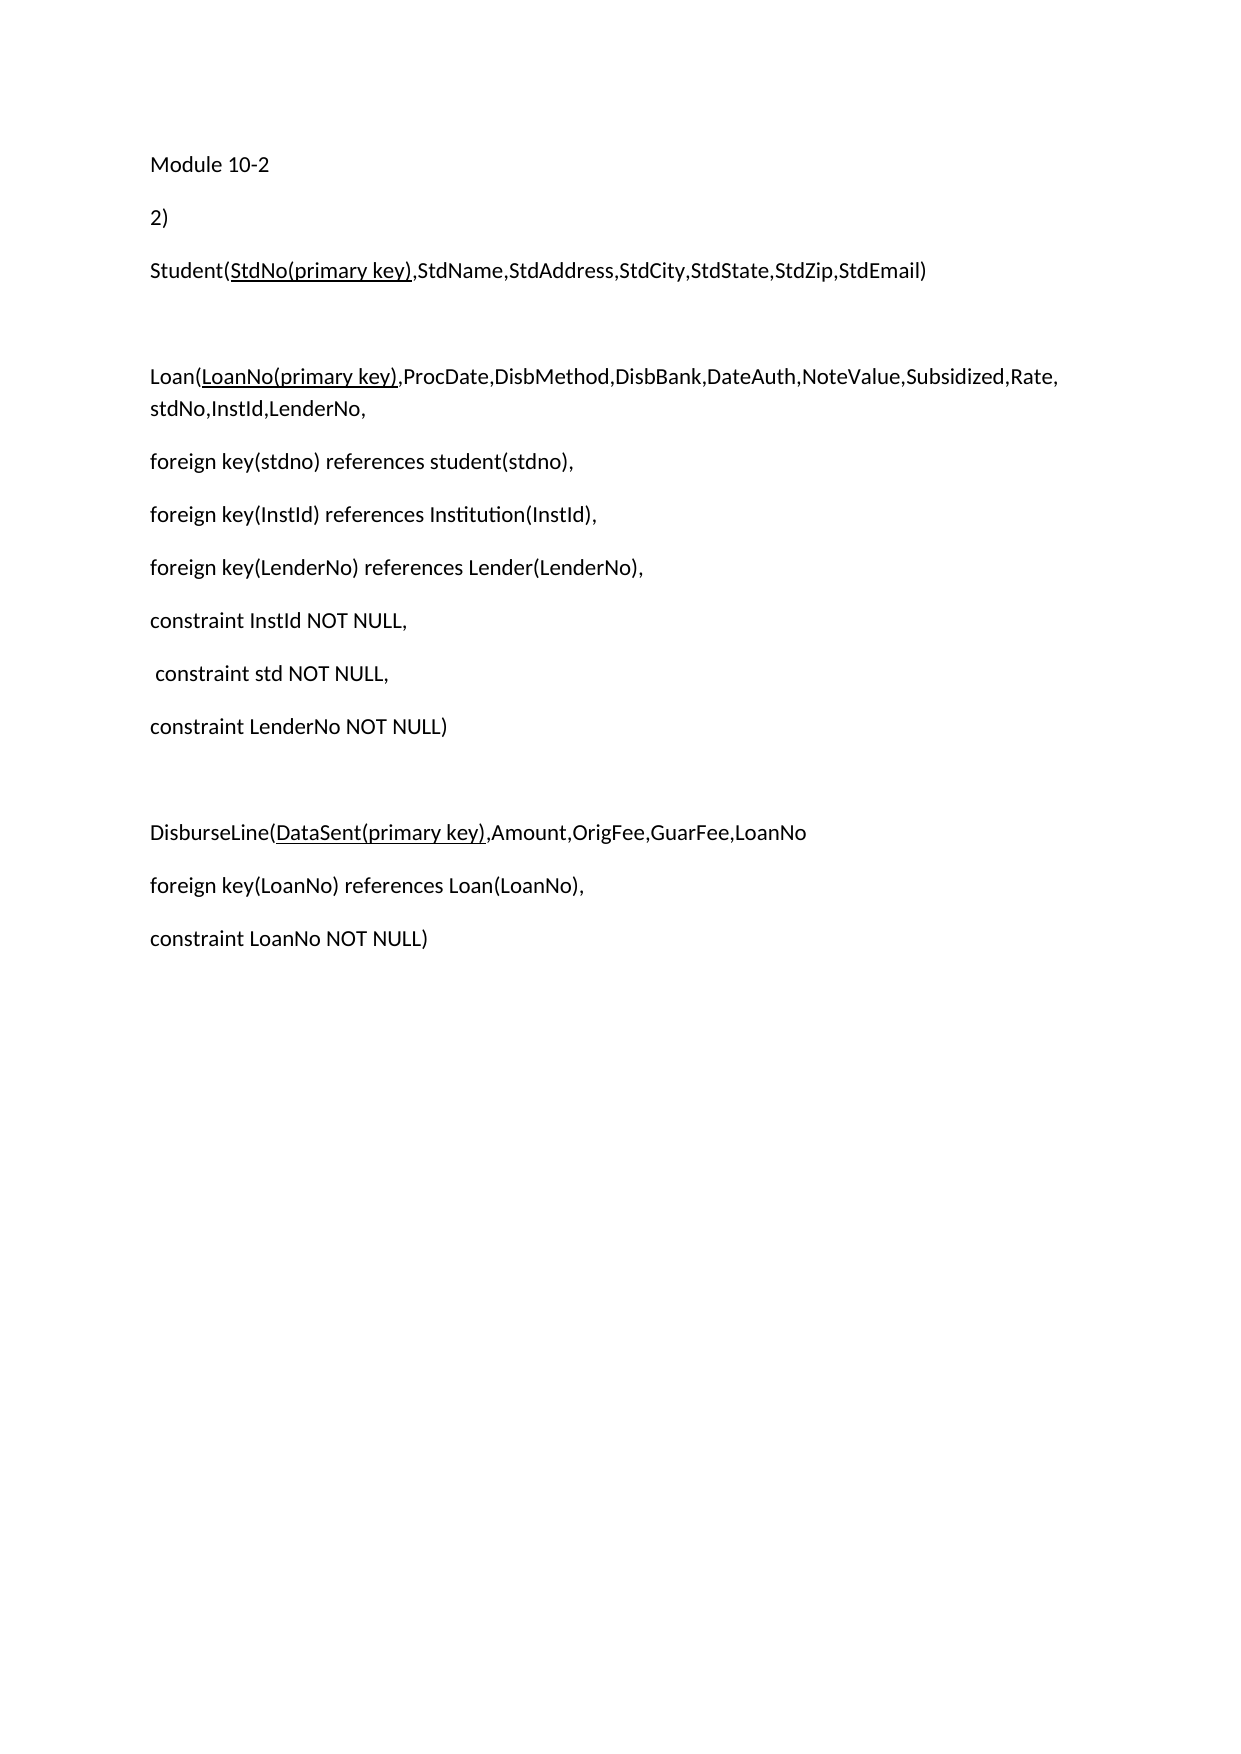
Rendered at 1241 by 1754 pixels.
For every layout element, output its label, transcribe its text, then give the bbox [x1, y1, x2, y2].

text Loan(LoanNo(primary key),ProcDate,DisbMethod,DisbBank,DateAuth,NoteValue,Subsidized,Rate, stdNo,InstId,LenderNo, [150, 362, 1090, 422]
text foreign key(InstId) references Institution(InstId), [150, 500, 1090, 528]
text Student(StdNo(primary key),StdName,StdAddress,StdCity,StdState,StdZip,StdEmail) [150, 256, 1090, 284]
text constraint LoanNo NOT NULL) [150, 924, 1090, 952]
text constraint std NOT NULL, [150, 659, 1090, 687]
text foreign key(stdno) references student(stdno), [150, 447, 1090, 475]
text constraint LenderNo NOT NULL) [150, 712, 1090, 740]
text DisburseLine(DataSent(primary key),Amount,OrigFee,GuarFee,LoanNo [150, 818, 1090, 846]
text Module 10-2 [150, 150, 1090, 178]
text foreign key(LoanNo) references Loan(LoanNo), [150, 871, 1090, 899]
text foreign key(LenderNo) references Lender(LenderNo), [150, 553, 1090, 581]
text constraint InstId NOT NULL, [150, 606, 1090, 634]
text 2) [150, 203, 1090, 231]
